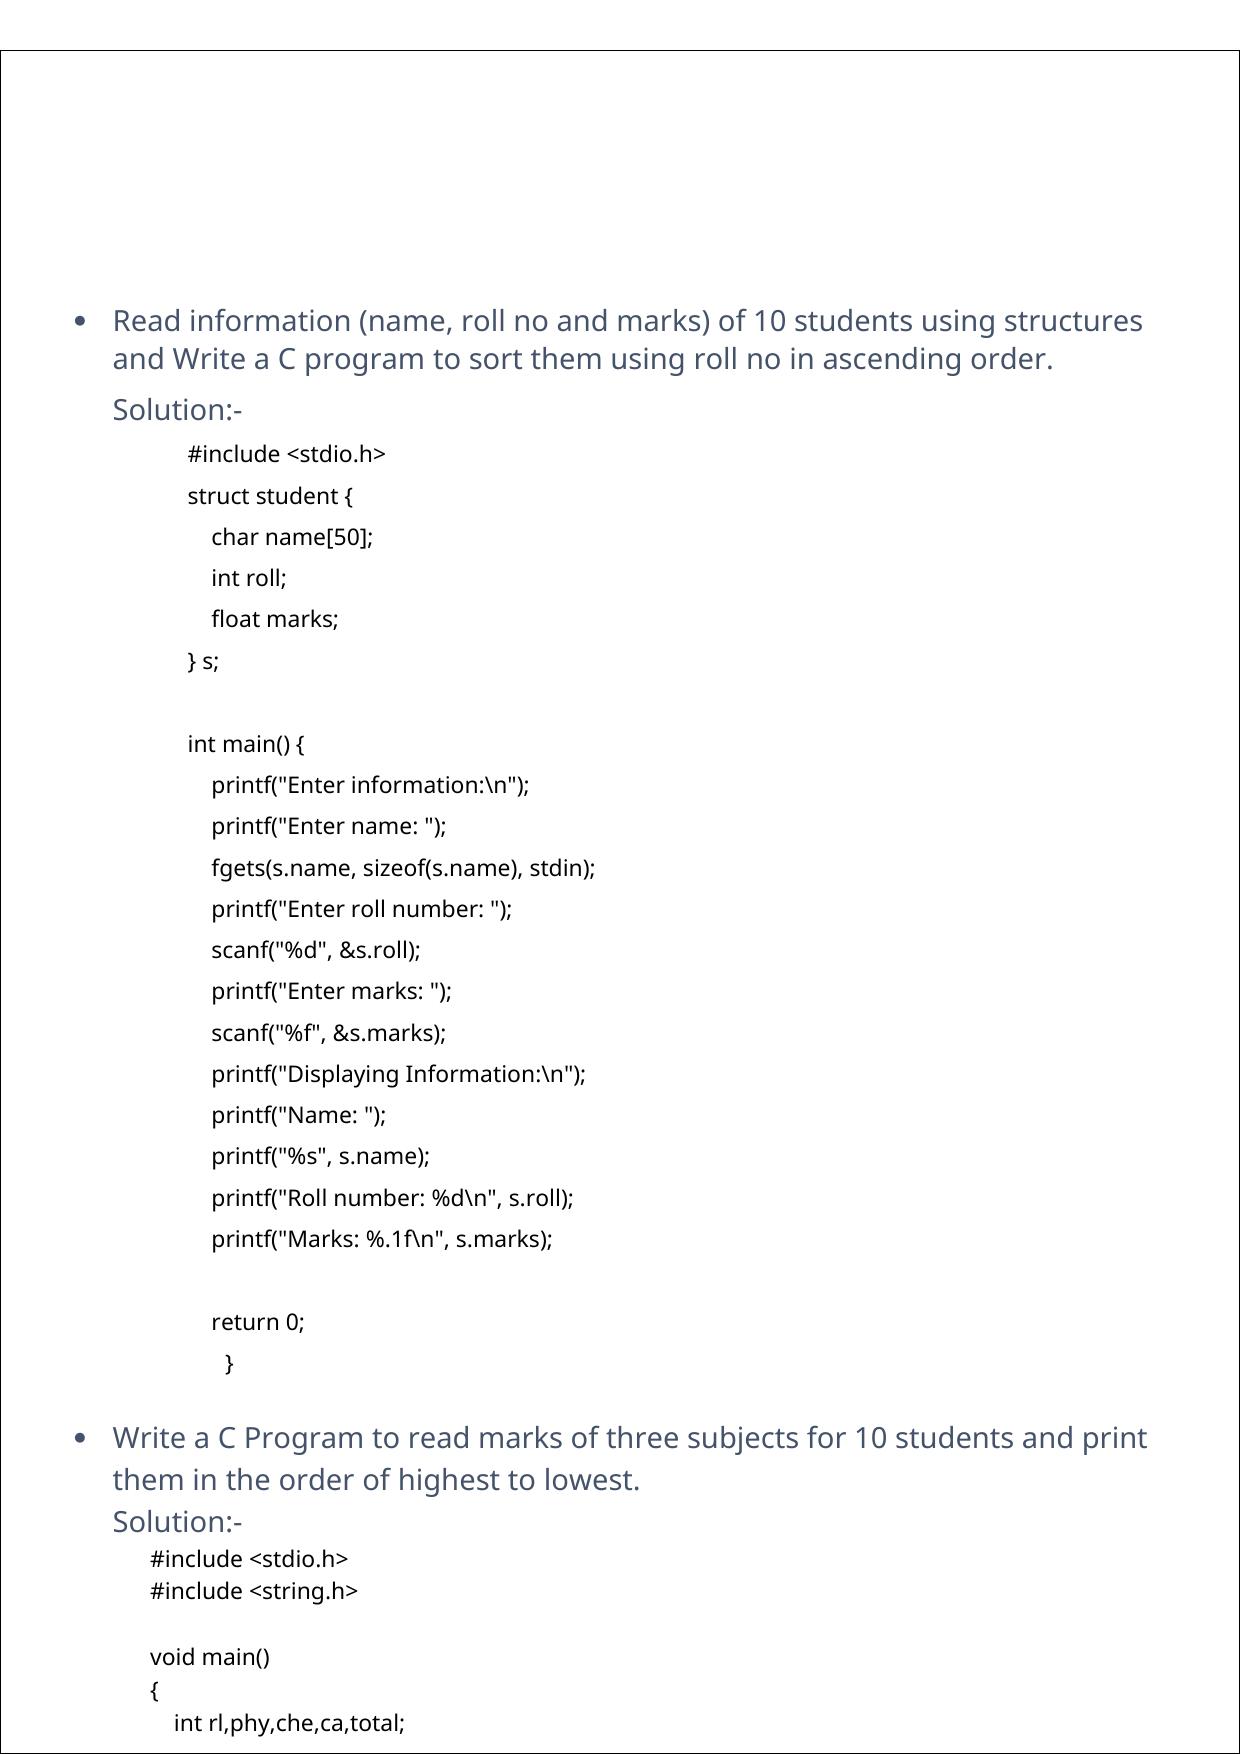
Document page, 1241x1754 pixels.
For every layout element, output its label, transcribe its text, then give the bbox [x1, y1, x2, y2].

list scanf("%d", &s.roll); [187, 934, 1149, 964]
list scanf("%f", &s.marks); [187, 1016, 1149, 1047]
list int roll; [187, 562, 1149, 593]
list return 0; [187, 1306, 1149, 1336]
list printf("%s", s.name); [187, 1140, 1149, 1171]
list struct student { [187, 479, 1149, 510]
list printf("Name: "); [187, 1099, 1149, 1129]
list printf("Enter name: "); [187, 810, 1149, 841]
list #include <stdio.h> [187, 438, 1149, 469]
list printf("Roll number: %d\n", s.roll); [187, 1181, 1149, 1212]
list int rl,phy,che,ca,total; [150, 1707, 1192, 1738]
list { [150, 1674, 1192, 1705]
list fgets(s.name, sizeof(s.name), stdin); [187, 851, 1149, 882]
list printf("Enter roll number: "); [187, 893, 1149, 923]
list Solution:- [112, 389, 1149, 428]
list Write a C Program to read marks of three subjects for 10 students and print them in the order of highest to lowest. [75, 1417, 1192, 1499]
list char name[50]; [187, 521, 1149, 551]
list printf("Marks: %.1f\n", s.marks); [187, 1223, 1149, 1253]
list #include <stdio.h> [150, 1542, 1192, 1574]
list printf("Enter marks: "); [187, 975, 1149, 1006]
list Solution:- [112, 1501, 1192, 1541]
list int main() { [187, 728, 1149, 758]
list printf("Enter information:\n"); [187, 769, 1149, 799]
list } s; [187, 644, 1149, 675]
list float marks; [187, 603, 1149, 634]
list void main() [150, 1641, 1192, 1672]
list } [225, 1347, 1149, 1378]
list printf("Displaying Information:\n"); [187, 1058, 1149, 1088]
list Read information (name, roll no and marks) of 10 students using structures and Write a C program to sort them using roll no in ascending order. [75, 300, 1149, 378]
list #include <string.h> [150, 1575, 1192, 1607]
